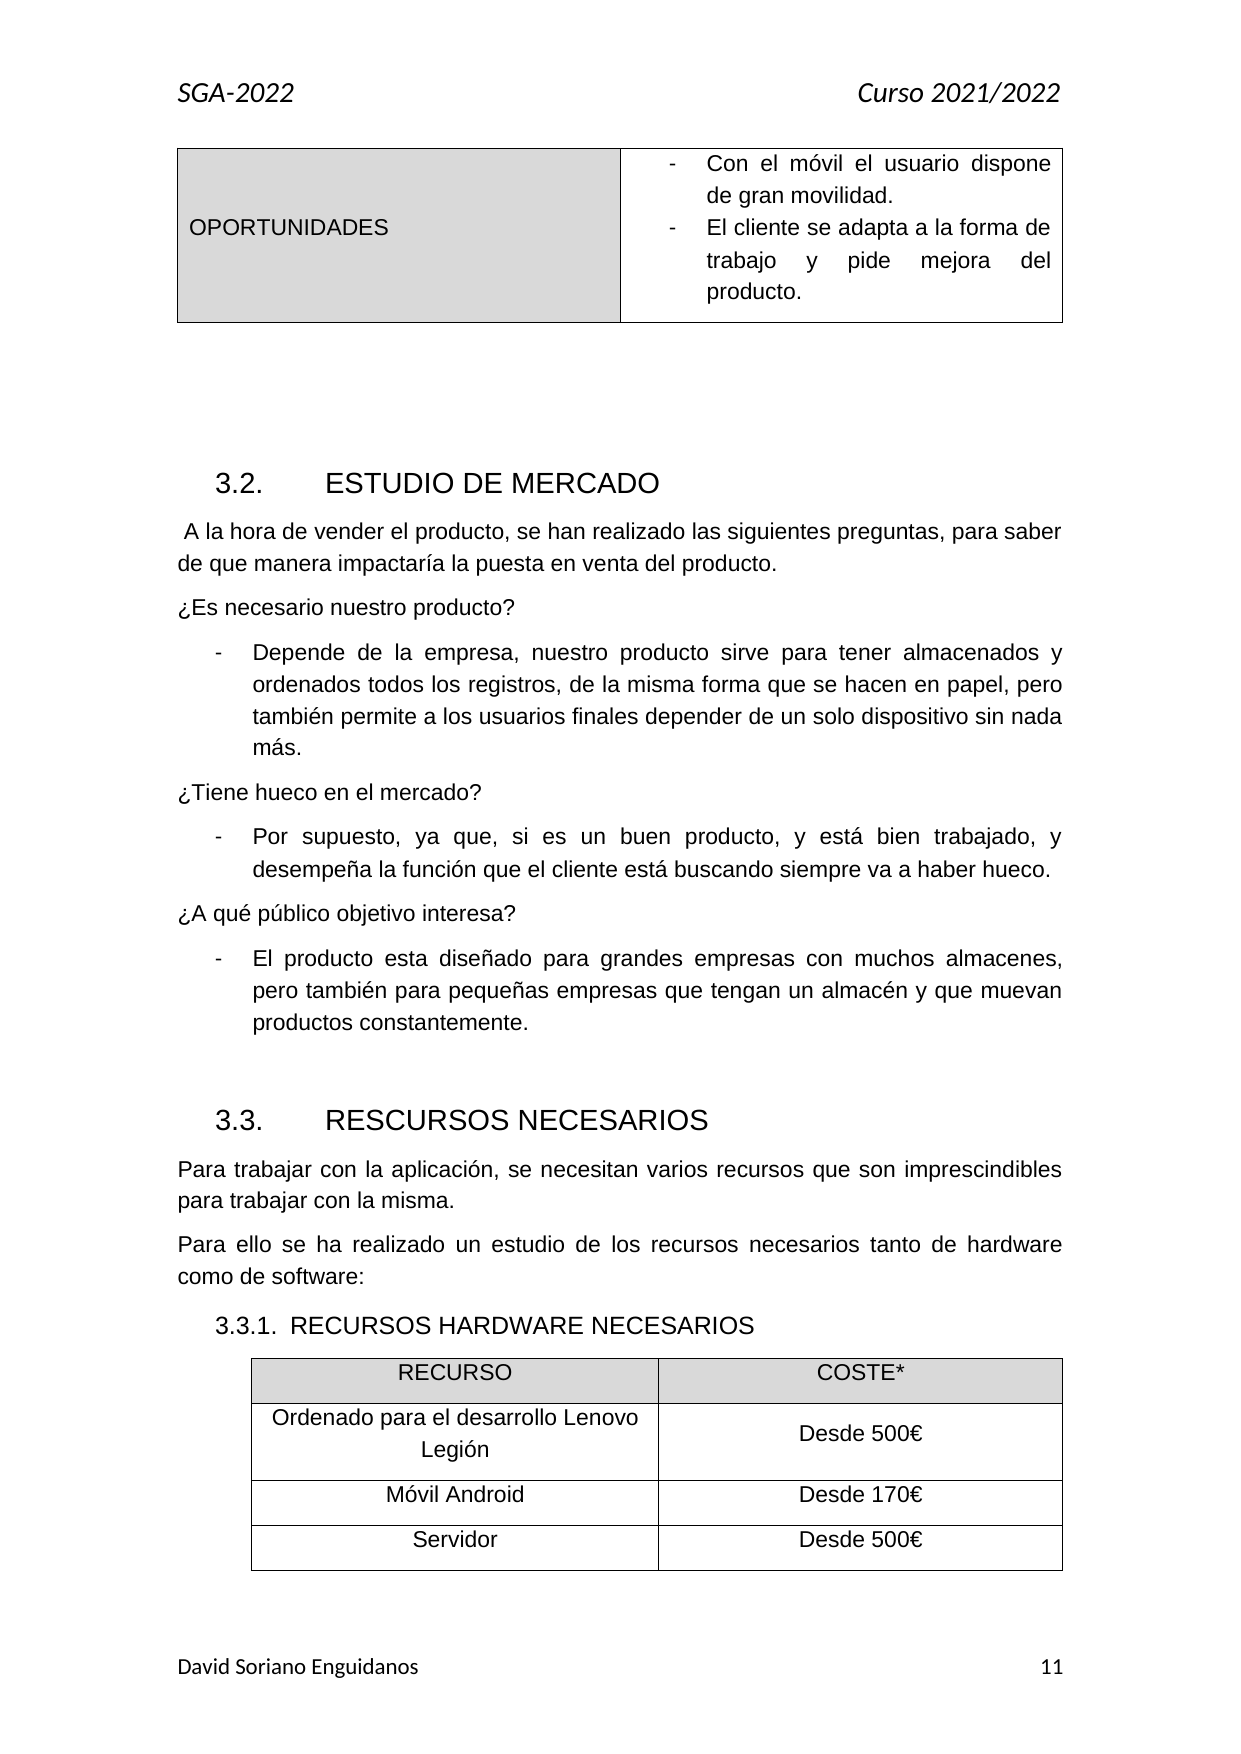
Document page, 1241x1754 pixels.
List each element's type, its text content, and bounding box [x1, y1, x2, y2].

table_header RECURSO [252, 1359, 658, 1403]
table_cell Móvil Android [252, 1481, 658, 1525]
text A la hora de vender el producto, se han realizado las siguientes preguntas, para saber de que manera impactaría la puesta en venta del producto. [177, 518, 1063, 576]
table_header COSTE* [659, 1359, 1062, 1403]
table_cell Desde 170€ [659, 1481, 1062, 1525]
table_cell Desde 500€ [659, 1404, 1062, 1480]
list Por supuesto, ya que, si es un buen producto, y está bien trabajado, y desempeña la función que el cliente está buscando siempre va a haber hueco. [215, 822, 1063, 882]
table_cell Desde 500€ [659, 1526, 1062, 1570]
list Depende de la empresa, nuestro producto sirve para tener almacenados y ordenados todos los registros, de la misma forma que se hacen en papel, pero también permite a los usuarios finales depender de un solo dispositivo sin nada más. [215, 638, 1063, 761]
subtitle RECURSOS HARDWARE NECESARIOS [215, 1311, 1063, 1340]
table_cell Servidor [252, 1526, 658, 1570]
table_cell Ordenado para el desarrollo Lenovo Legión [252, 1404, 658, 1480]
text Para ello se ha realizado un estudio de los recursos necesarios tanto de hardware como de software: [177, 1231, 1063, 1289]
text ¿A qué público objetivo interesa? [177, 900, 1063, 926]
list El producto esta diseñado para grandes empresas con muchos almacenes, pero también para pequeñas empresas que tengan un almacén y que muevan productos constantemente. [215, 944, 1063, 1035]
text Para trabajar con la aplicación, se necesitan varios recursos que son imprescindibles para trabajar con la misma. [177, 1156, 1063, 1213]
table_cell OPORTUNIDADES [178, 149, 620, 322]
subtitle ESTUDIO DE MERCADO [215, 466, 1063, 499]
subtitle RESCURSOS NECESARIOS [215, 1103, 1063, 1136]
table_cell Con el móvil el usuario dispone de gran movilidad. El cliente se adapta a la forma de trabajo y pide mejora del producto. [621, 149, 1062, 322]
text ¿Es necesario nuestro producto? [177, 594, 1063, 620]
text ¿Tiene hueco en el mercado? [177, 778, 1063, 805]
